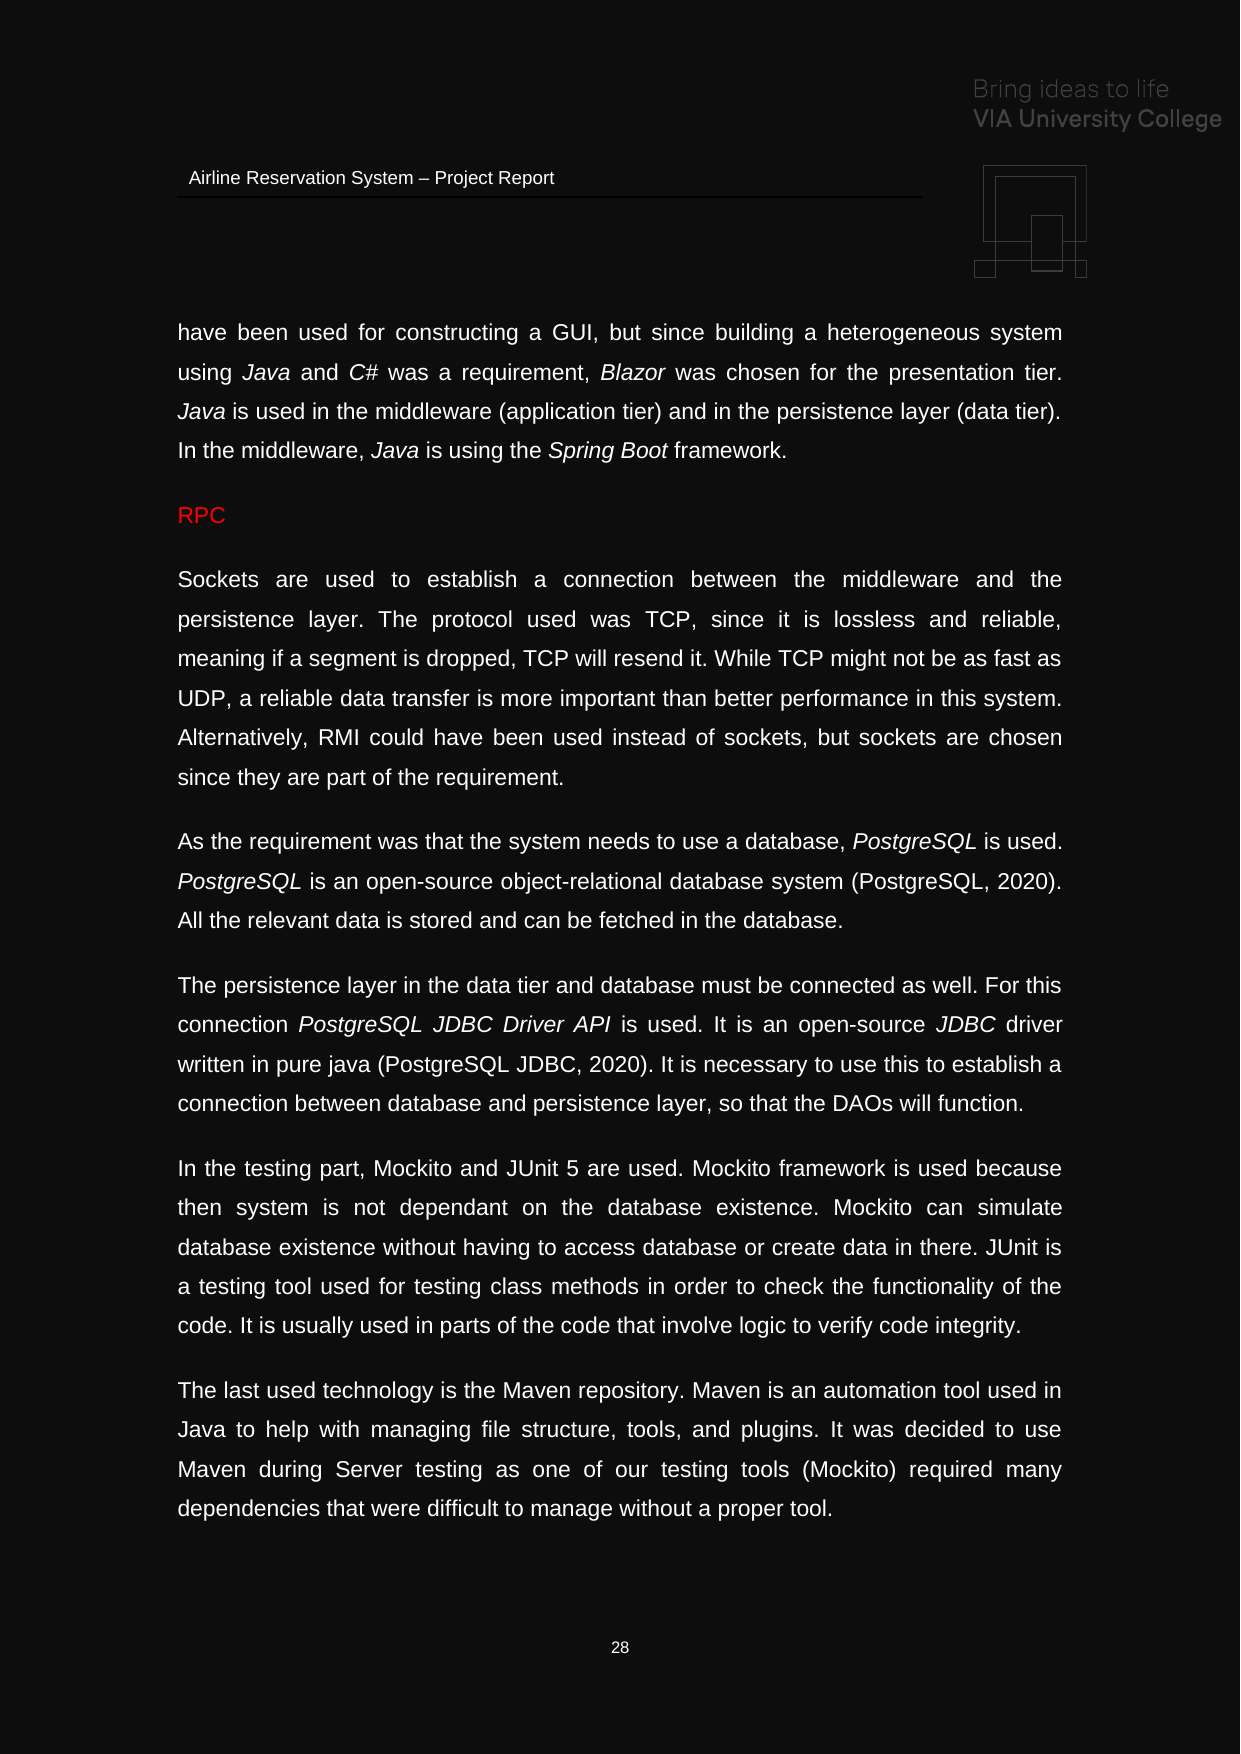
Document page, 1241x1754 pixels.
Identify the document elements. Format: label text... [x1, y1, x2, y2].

text In the testing part, Mockito and JUnit 5 are used. Mockito framework is used because then system is not dependant on the database existence. Mockito can simulate database existence without having to access database or create data in there. JUnit is a testing tool used for testing class methods in order to check the functionality of the code. It is usually used in parts of the code that involve logic to verify code integrity. [177, 1154, 1063, 1339]
text The last used technology is the Maven repository. Maven is an automation tool used in Java to help with managing file structure, tools, and plugins. It was decided to use Maven during Server testing as one of our testing tools (Mockito) required many dependencies that were difficult to manage without a proper tool. [177, 1377, 1063, 1522]
text As the requirement was that the system needs to use a database, PostgreSQL is used. PostgreSQL is an open-source object-relational database system (PostgreSQL, 2020). All the relevant data is stored and can be fetched in the database. [177, 828, 1063, 933]
text Sockets are used to establish a connection between the middleware and the persistence layer. The protocol used was TCP, since it is lossless and reliable, meaning if a segment is dropped, TCP will resend it. While TCP might not be as fast as UDP, a reliable data transfer is more important than better performance in this system. Alternatively, RMI could have been used instead of sockets, but sockets are chosen since they are part of the requirement. [177, 566, 1063, 790]
text The persistence layer in the data tier and database must be connected as well. For this connection PostgreSQL JDBC Driver API is used. It is an open-source JDBC driver written in pure java (PostgreSQL JDBC, 2020). It is necessary to use this to establish a connection between database and persistence layer, so that the DAOs will function. [177, 972, 1063, 1116]
text RPC [177, 502, 1063, 528]
